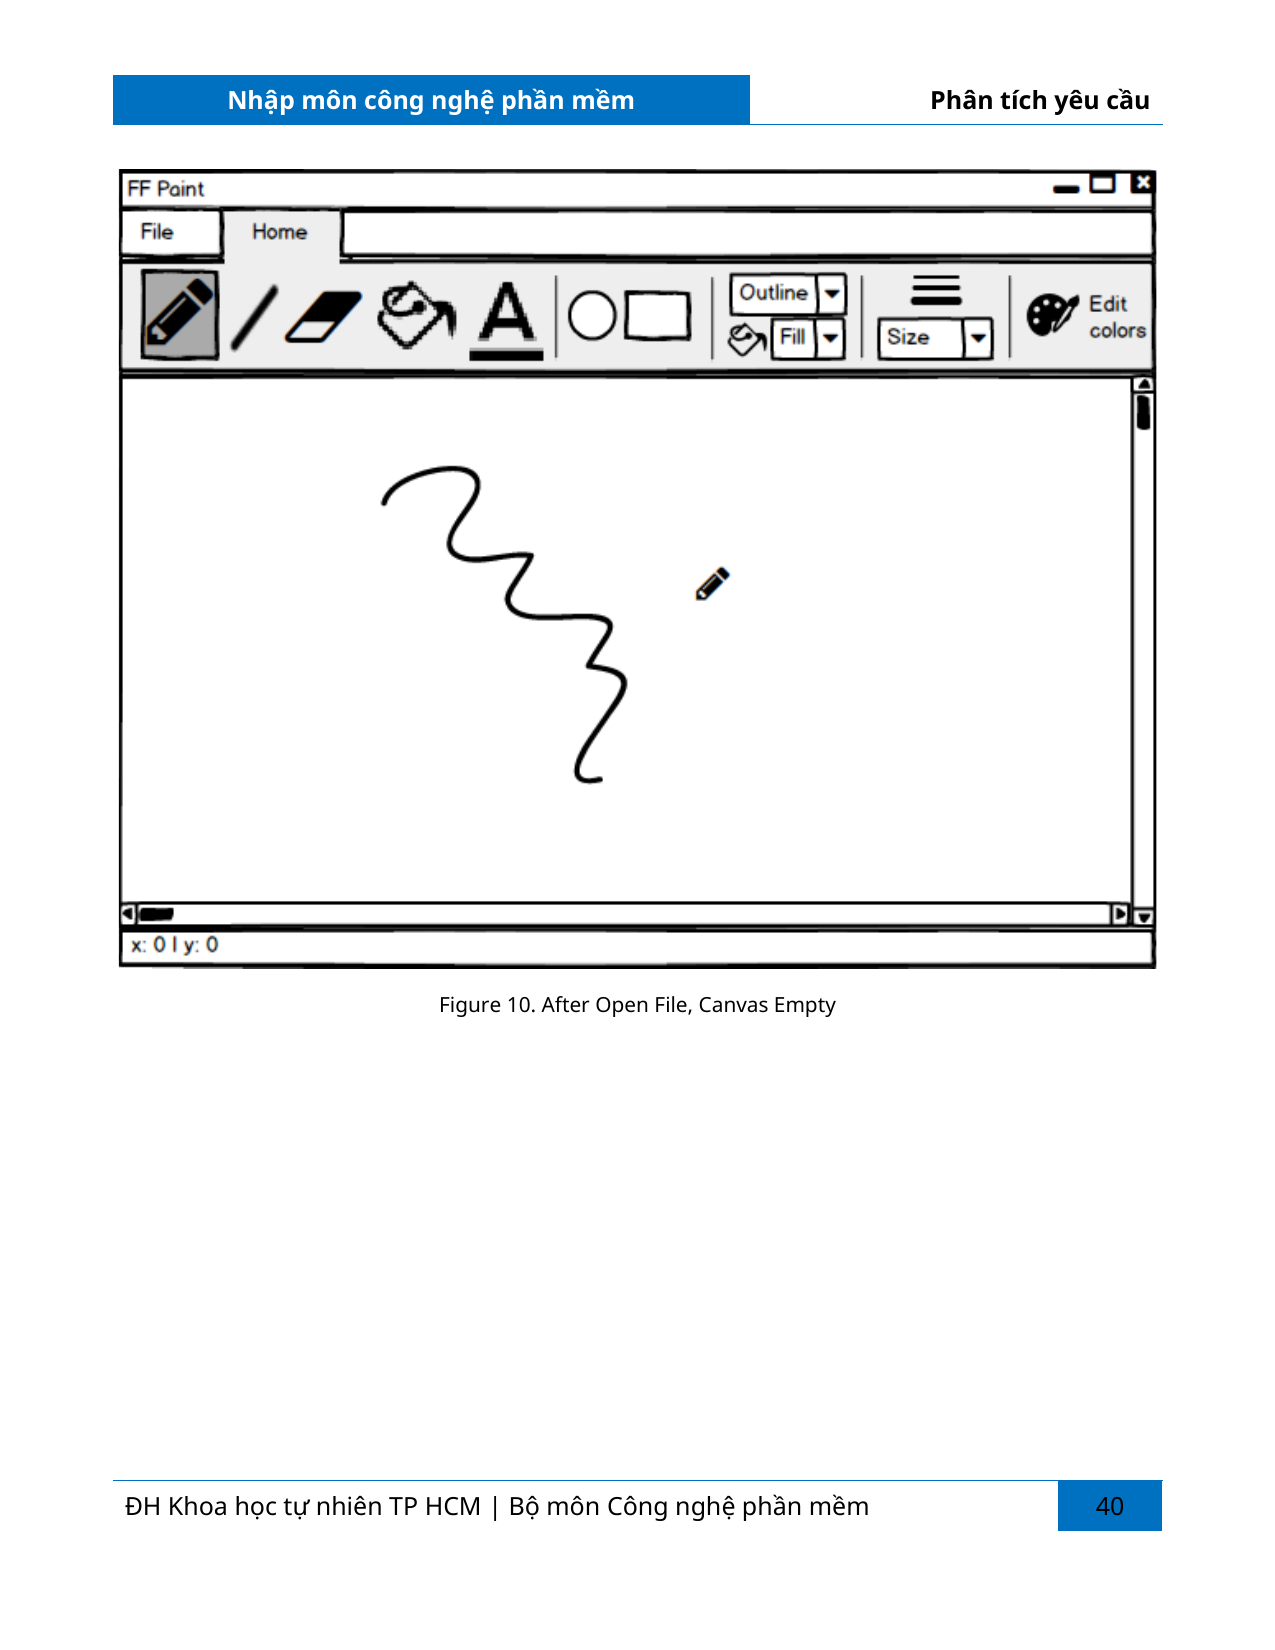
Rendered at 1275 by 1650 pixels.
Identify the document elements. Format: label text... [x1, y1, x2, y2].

picture [118, 169, 1157, 969]
